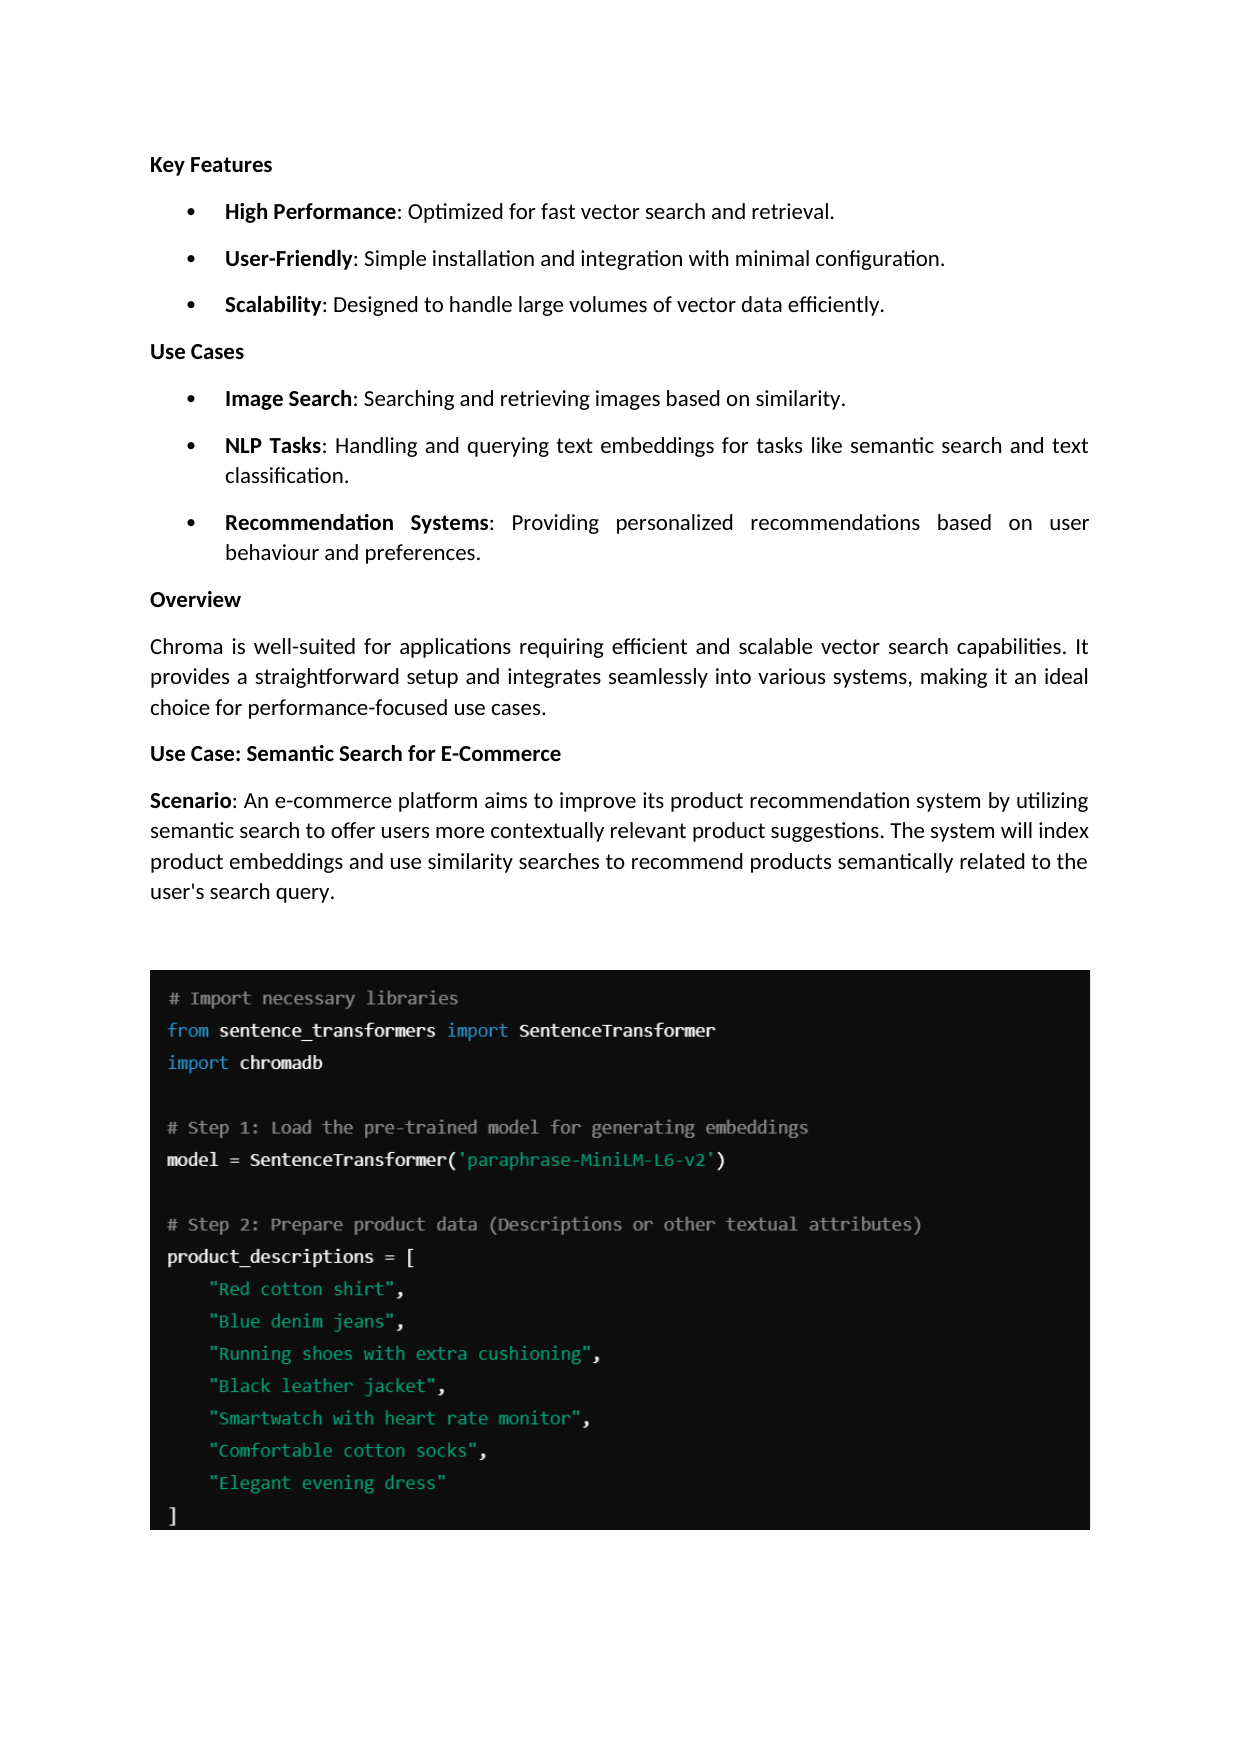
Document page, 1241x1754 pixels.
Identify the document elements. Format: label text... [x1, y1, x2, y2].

text Use Case: Semantic Search for E-Commerce [150, 739, 1090, 768]
text Use Cases [150, 337, 1090, 366]
list NLP Tasks: Handling and querying text embeddings for tasks like semantic search and text classification. [187, 431, 1090, 489]
list High Performance: Optimized for fast vector search and retrieval. [187, 197, 1090, 225]
text Overview [150, 585, 1090, 613]
list User-Friendly: Simple installation and integration with minimal configuration. [187, 244, 1090, 272]
text Chroma is well-suited for applications requiring efficient and scalable vector search capabilities. It provides a straightforward setup and integrates seamlessly into various systems, making it an ideal choice for performance-focused use cases. [150, 632, 1090, 721]
text Key Features [150, 150, 1090, 178]
picture [150, 970, 1091, 1530]
list Recommendation Systems: Providing personalized recommendations based on user behaviour and preferences. [187, 508, 1090, 567]
list Scalability: Designed to handle large volumes of vector data efficiently. [187, 291, 1090, 319]
list Image Search: Searching and retrieving images based on similarity. [187, 384, 1090, 412]
text Scenario: An e-commerce platform aims to improve its product recommendation system by utilizing semantic search to offer users more contextually relevant product suggestions. The system will index product embeddings and use similarity searches to recommend products semantically related to the user's search query. [150, 786, 1090, 905]
